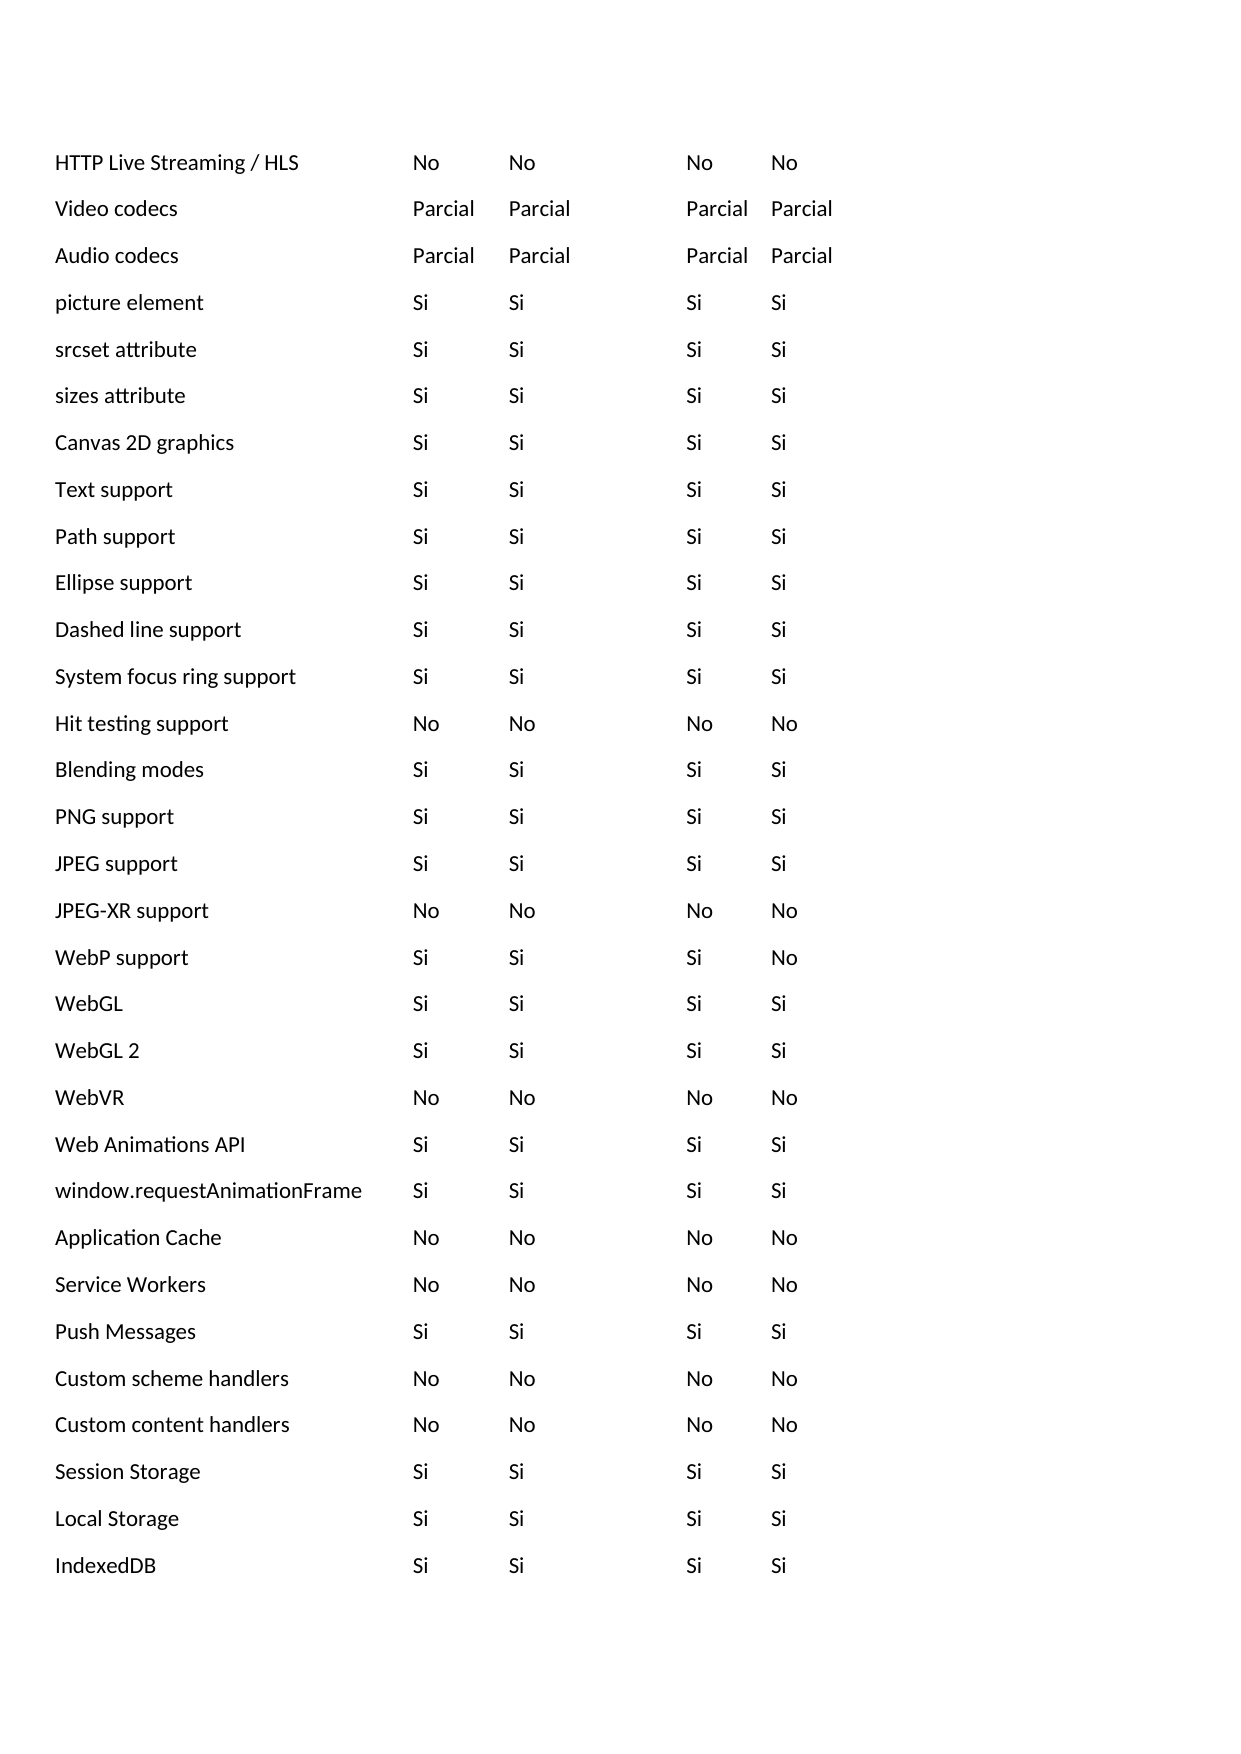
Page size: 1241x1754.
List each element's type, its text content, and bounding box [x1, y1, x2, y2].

table_cell Si [401, 428, 497, 475]
table_cell Si [497, 1551, 675, 1597]
table_cell Parcial [760, 241, 1062, 288]
table_cell Si [760, 569, 1062, 615]
table_cell No [497, 148, 675, 194]
table_cell No [401, 709, 497, 756]
table_cell Si [401, 1504, 497, 1551]
table_cell Si [401, 662, 497, 709]
table_cell Si [401, 990, 497, 1036]
table_cell Si [760, 849, 1062, 896]
table_cell Si [401, 1130, 497, 1177]
table_cell Si [675, 1504, 759, 1551]
table_cell Si [675, 803, 759, 849]
table_cell IndexedDB [44, 1551, 401, 1597]
table_cell No [675, 1083, 759, 1130]
table_cell Application Cache [44, 1223, 401, 1270]
table_cell No [675, 896, 759, 943]
table_cell Si [497, 1130, 675, 1177]
table_cell Si [401, 756, 497, 802]
table_cell Si [760, 662, 1062, 709]
table_cell No [401, 1083, 497, 1130]
table_cell Si [401, 803, 497, 849]
table_cell Push Messages [44, 1317, 401, 1364]
table_cell No [497, 1083, 675, 1130]
table_cell No [760, 943, 1062, 989]
table_cell Si [760, 756, 1062, 802]
table_cell Si [401, 569, 497, 615]
table_cell No [497, 709, 675, 756]
table_cell Si [760, 1036, 1062, 1083]
table_cell Si [675, 990, 759, 1036]
table_cell Parcial [401, 241, 497, 288]
table_cell No [401, 1270, 497, 1317]
table_cell Parcial [497, 241, 675, 288]
table_cell No [675, 1270, 759, 1317]
table_cell Si [497, 1177, 675, 1223]
table_cell Si [497, 990, 675, 1036]
table_cell Si [497, 288, 675, 335]
table_cell sizes attribute [44, 381, 401, 428]
table_cell Si [760, 1130, 1062, 1177]
table_cell Local Storage [44, 1504, 401, 1551]
table_cell No [675, 1223, 759, 1270]
table_cell Si [497, 335, 675, 381]
table_cell Si [401, 1457, 497, 1504]
table_cell Si [760, 428, 1062, 475]
table_cell Si [675, 943, 759, 989]
table_cell Si [675, 288, 759, 335]
table_cell Si [675, 475, 759, 522]
table_cell Si [760, 1317, 1062, 1364]
table_cell Parcial [675, 241, 759, 288]
table_cell Si [497, 756, 675, 802]
table_cell Si [401, 522, 497, 568]
table_cell Si [760, 1177, 1062, 1223]
table_cell Si [760, 1504, 1062, 1551]
table_cell Si [675, 1036, 759, 1083]
table_cell No [760, 1223, 1062, 1270]
table_cell Si [497, 1457, 675, 1504]
table_cell No [401, 148, 497, 194]
table_cell Si [401, 615, 497, 662]
table_cell WebGL [44, 990, 401, 1036]
table_cell Video codecs [44, 194, 401, 241]
table_cell Service Workers [44, 1270, 401, 1317]
table_cell Si [401, 1551, 497, 1597]
table_cell No [401, 1410, 497, 1457]
table_cell Si [401, 1317, 497, 1364]
table_cell WebVR [44, 1083, 401, 1130]
table_cell WebP support [44, 943, 401, 989]
table_cell No [760, 1083, 1062, 1130]
table_cell No [675, 148, 759, 194]
table_cell No [760, 1410, 1062, 1457]
table_cell Si [675, 381, 759, 428]
table_cell No [401, 1364, 497, 1410]
table_cell Si [401, 943, 497, 989]
table_cell JPEG-XR support [44, 896, 401, 943]
table_cell JPEG support [44, 849, 401, 896]
table_cell Custom content handlers [44, 1410, 401, 1457]
table_cell Si [675, 1130, 759, 1177]
table_cell Si [497, 1036, 675, 1083]
table_cell Si [760, 335, 1062, 381]
table_cell picture element [44, 288, 401, 335]
table_cell Si [497, 475, 675, 522]
table_cell Si [401, 1036, 497, 1083]
table_cell Si [760, 990, 1062, 1036]
table_cell Si [675, 756, 759, 802]
table_cell Session Storage [44, 1457, 401, 1504]
table_cell Si [401, 1177, 497, 1223]
table_cell Parcial [675, 194, 759, 241]
table_cell No [760, 896, 1062, 943]
table_cell Si [675, 428, 759, 475]
table_cell Si [497, 943, 675, 989]
table_cell Si [497, 428, 675, 475]
table_cell No [760, 709, 1062, 756]
table_cell Si [675, 569, 759, 615]
table_cell Hit testing support [44, 709, 401, 756]
table_cell Dashed line support [44, 615, 401, 662]
table_cell Blending modes [44, 756, 401, 802]
table_cell Si [675, 522, 759, 568]
table_cell System focus ring support [44, 662, 401, 709]
table_cell Si [675, 1551, 759, 1597]
table_cell No [760, 1364, 1062, 1410]
table_cell Si [497, 615, 675, 662]
table_cell Si [760, 615, 1062, 662]
table_cell Ellipse support [44, 569, 401, 615]
table_cell Si [401, 475, 497, 522]
table_cell No [497, 1364, 675, 1410]
table_cell Si [760, 381, 1062, 428]
table_cell Si [675, 1177, 759, 1223]
table_cell Si [675, 1457, 759, 1504]
table_cell Si [675, 615, 759, 662]
table_cell Si [760, 1457, 1062, 1504]
table_cell Si [497, 849, 675, 896]
table_cell Web Animations API [44, 1130, 401, 1177]
table_cell Audio codecs [44, 241, 401, 288]
table_cell Si [497, 803, 675, 849]
table_cell No [497, 1223, 675, 1270]
table_cell No [401, 1223, 497, 1270]
table_cell No [760, 148, 1062, 194]
table_cell No [497, 896, 675, 943]
table_cell Si [497, 381, 675, 428]
table_cell Si [760, 803, 1062, 849]
table_cell Custom scheme handlers [44, 1364, 401, 1410]
table_cell No [675, 709, 759, 756]
table_cell PNG support [44, 803, 401, 849]
table_cell Si [497, 1504, 675, 1551]
table_cell srcset attribute [44, 335, 401, 381]
table_cell Si [760, 475, 1062, 522]
table_cell Si [401, 381, 497, 428]
table_cell Path support [44, 522, 401, 568]
table_cell Si [760, 522, 1062, 568]
table_cell No [497, 1270, 675, 1317]
table_cell Si [401, 335, 497, 381]
table_cell Text support [44, 475, 401, 522]
table_cell Si [760, 1551, 1062, 1597]
table_cell Si [497, 1317, 675, 1364]
table_cell Parcial [401, 194, 497, 241]
table_cell Si [675, 1317, 759, 1364]
table_cell Parcial [760, 194, 1062, 241]
table_cell Si [497, 662, 675, 709]
table_cell Si [497, 522, 675, 568]
table_cell Si [497, 569, 675, 615]
table_cell No [497, 1410, 675, 1457]
table_cell Si [675, 662, 759, 709]
table_cell window.requestAnimationFrame [44, 1177, 401, 1223]
table_cell Si [675, 335, 759, 381]
table_cell Si [760, 288, 1062, 335]
table_cell No [760, 1270, 1062, 1317]
table_cell No [675, 1410, 759, 1457]
table_cell No [401, 896, 497, 943]
table_cell Si [675, 849, 759, 896]
table_cell Parcial [497, 194, 675, 241]
table_cell HTTP Live Streaming / HLS [44, 148, 401, 194]
table_cell Canvas 2D graphics [44, 428, 401, 475]
table_cell Si [401, 849, 497, 896]
table_cell Si [401, 288, 497, 335]
table_cell No [675, 1364, 759, 1410]
table_cell WebGL 2 [44, 1036, 401, 1083]
